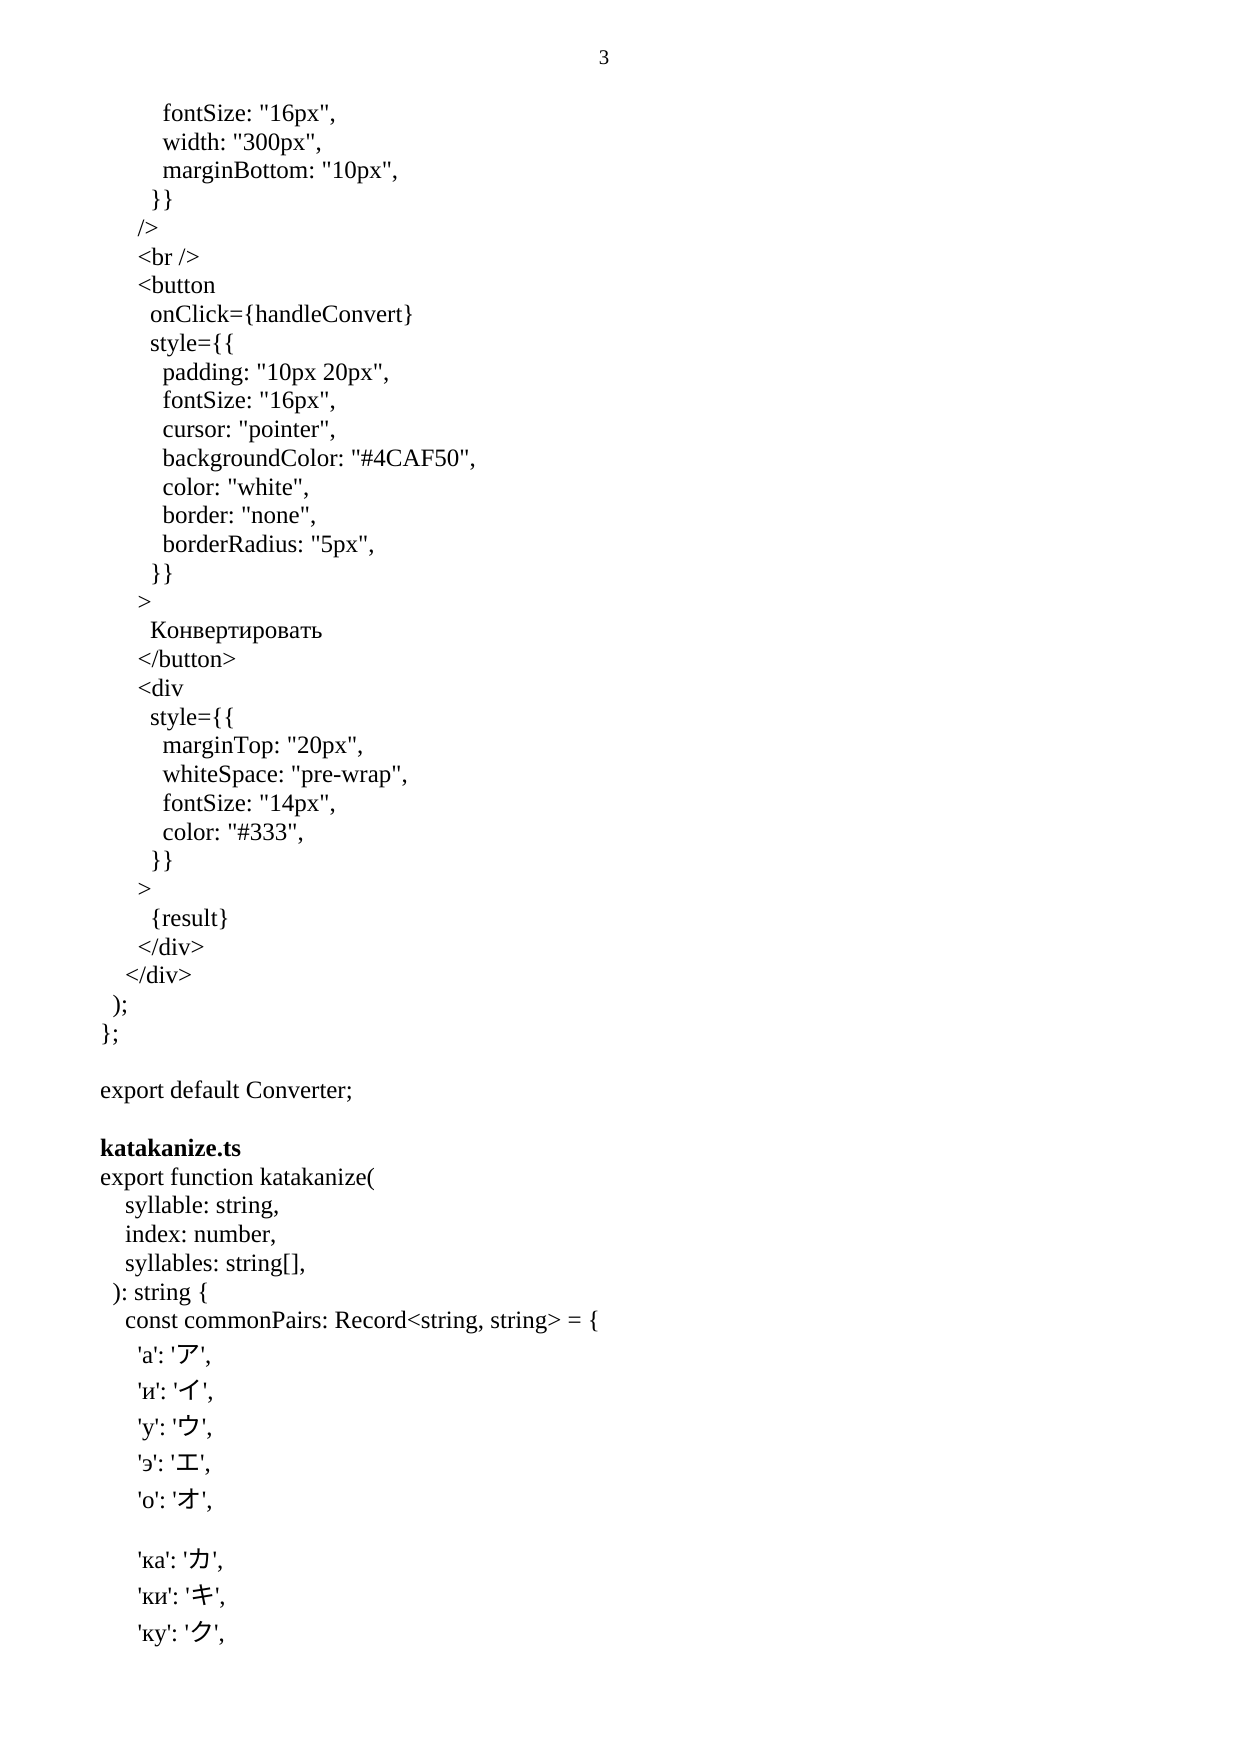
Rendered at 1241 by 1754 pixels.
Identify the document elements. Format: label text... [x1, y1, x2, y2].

text > [100, 587, 1152, 615]
text syllable: string, [100, 1190, 1152, 1219]
text borderRadius: "5px", [100, 529, 1152, 558]
text fontSize: "16px", [100, 98, 1152, 127]
text export function katakanize( [100, 1162, 1152, 1190]
text 'о': 'オ', [100, 1479, 1152, 1515]
text }} [100, 845, 1152, 874]
text syllables: string[], [100, 1248, 1152, 1277]
text {result} [100, 903, 1152, 932]
text ); [100, 989, 1152, 1018]
text </div> [100, 960, 1152, 989]
text 'у': 'ウ', [100, 1407, 1152, 1443]
text ): string { [100, 1277, 1152, 1305]
text fontSize: "14px", [100, 788, 1152, 817]
text > [100, 874, 1152, 903]
text const commonPairs: Record<string, string> = { [100, 1305, 1152, 1334]
text cursor: "pointer", [100, 414, 1152, 443]
text 'ку': 'ク', [100, 1612, 1152, 1648]
text /> [100, 213, 1152, 242]
text }} [100, 184, 1152, 213]
text Конвертировать [100, 615, 1152, 644]
text <br /> [100, 242, 1152, 270]
text fontSize: "16px", [100, 385, 1152, 414]
text style={{ [100, 702, 1152, 730]
text width: "300px", [100, 127, 1152, 155]
text 'и': 'イ', [100, 1370, 1152, 1407]
text onClick={handleConvert} [100, 299, 1152, 328]
text </button> [100, 644, 1152, 673]
text 'ки': 'キ', [100, 1576, 1152, 1612]
text marginBottom: "10px", [100, 155, 1152, 184]
text }} [100, 558, 1152, 587]
text index: number, [100, 1219, 1152, 1248]
text backgroundColor: "#4CAF50", [100, 443, 1152, 472]
text <div [100, 673, 1152, 702]
text 'а': 'ア', [100, 1334, 1152, 1370]
text }; [100, 1018, 1152, 1047]
text 'э': 'エ', [100, 1443, 1152, 1479]
text border: "none", [100, 500, 1152, 529]
text color: "#333", [100, 817, 1152, 845]
text <button [100, 270, 1152, 299]
text style={{ [100, 328, 1152, 357]
text </div> [100, 932, 1152, 960]
text whiteSpace: "pre-wrap", [100, 759, 1152, 788]
text katakanize.ts [100, 1133, 1152, 1162]
text color: "white", [100, 472, 1152, 500]
text marginTop: "20px", [100, 730, 1152, 759]
text 'ка': 'カ', [100, 1539, 1152, 1576]
text padding: "10px 20px", [100, 357, 1152, 385]
text export default Converter; [100, 1075, 1152, 1104]
